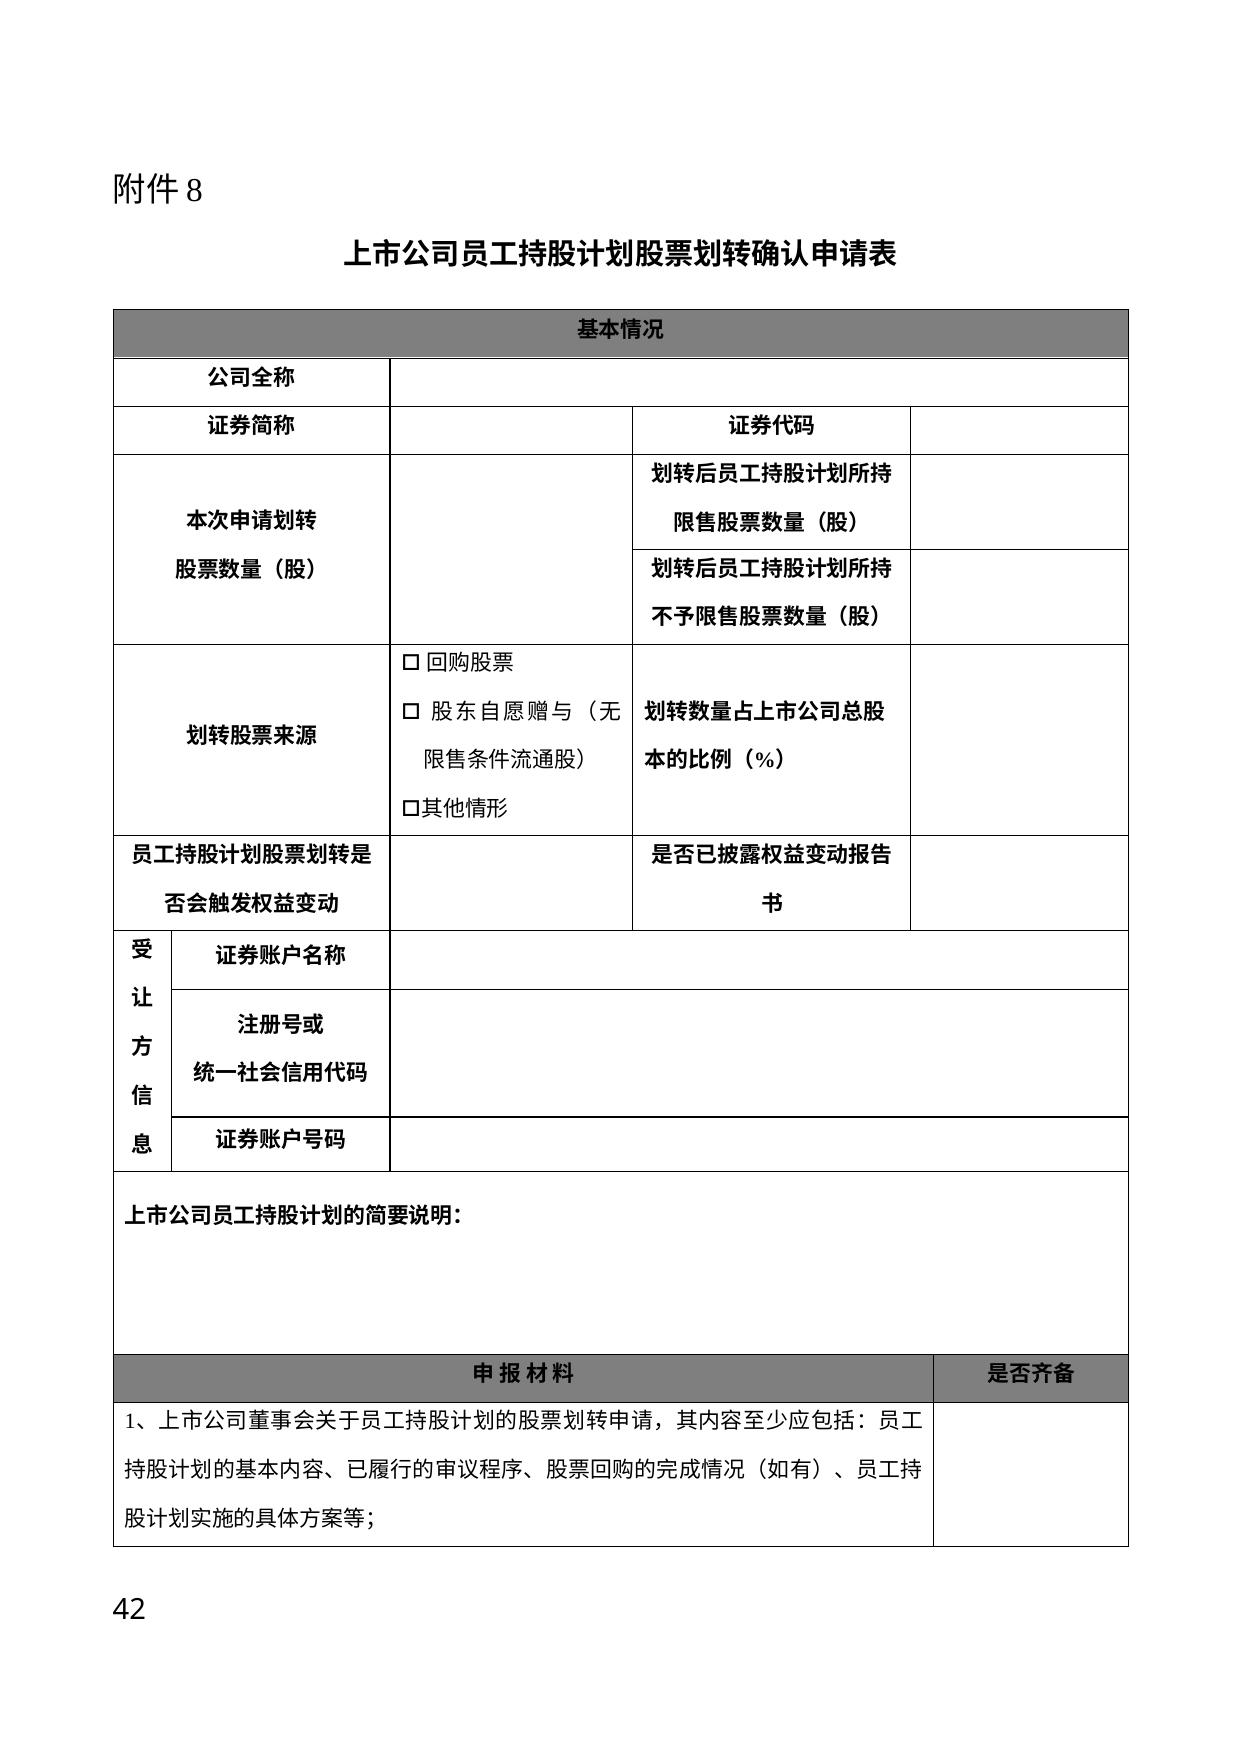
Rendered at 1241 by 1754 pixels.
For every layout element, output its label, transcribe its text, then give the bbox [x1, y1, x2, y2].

table_cell 公司全称 [114, 359, 389, 406]
table_cell 受让方信息 [114, 931, 171, 1171]
table_cell 划转后员工持股计划所持限售股票数量（股） [633, 455, 910, 549]
table_cell 是否齐备 [934, 1355, 1128, 1402]
table_cell 上市公司员工持股计划的简要说明： [114, 1172, 1128, 1354]
table_cell 证券简称 [114, 407, 389, 454]
table_cell [911, 550, 1128, 644]
table_cell 注册号或 统一社会信用代码 [172, 990, 389, 1116]
table_cell [391, 836, 632, 930]
table_cell 证券账户名称 [172, 931, 389, 989]
table_cell 证券代码 [633, 407, 910, 454]
table_cell 划转股票来源 [114, 645, 389, 835]
table_cell [911, 455, 1128, 549]
table_cell 本次申请划转 股票数量（股） [114, 455, 389, 644]
table_cell 员工持股计划股票划转是否会触发权益变动 [114, 836, 389, 930]
table_header 基本情况 [114, 310, 1128, 357]
table_cell 是否已披露权益变动报告书 [633, 836, 910, 930]
table_cell 证券账户号码 [172, 1118, 389, 1171]
table_cell [391, 359, 1128, 406]
table_cell 划转后员工持股计划所持不予限售股票数量（股） [633, 550, 910, 644]
text 上市公司员工持股计划股票划转确认申请表 [112, 219, 1128, 284]
table_cell 划转数量占上市公司总股本的比例（%） [633, 645, 910, 835]
text 附件8 [112, 154, 1128, 219]
table_cell [391, 990, 1128, 1116]
table_cell 申 报 材 料 [114, 1355, 933, 1402]
table_cell 1、上市公司董事会关于员工持股计划的股票划转申请，其内容至少应包括：员工持股计划的基本内容、已履行的审议程序、股票回购的完成情况（如有）、员工持股计划实施的具体方案等； [114, 1403, 933, 1546]
table_cell 回购股票 股东自愿赠与（无限售条件流通股） 其他情形 [391, 645, 632, 835]
table_cell [391, 931, 1128, 989]
table_cell [911, 645, 1128, 835]
table_cell [911, 836, 1128, 930]
table_cell [911, 407, 1128, 454]
table_cell [391, 407, 632, 454]
table_cell [934, 1403, 1128, 1546]
table_cell [391, 1118, 1128, 1171]
table_cell [391, 455, 632, 644]
